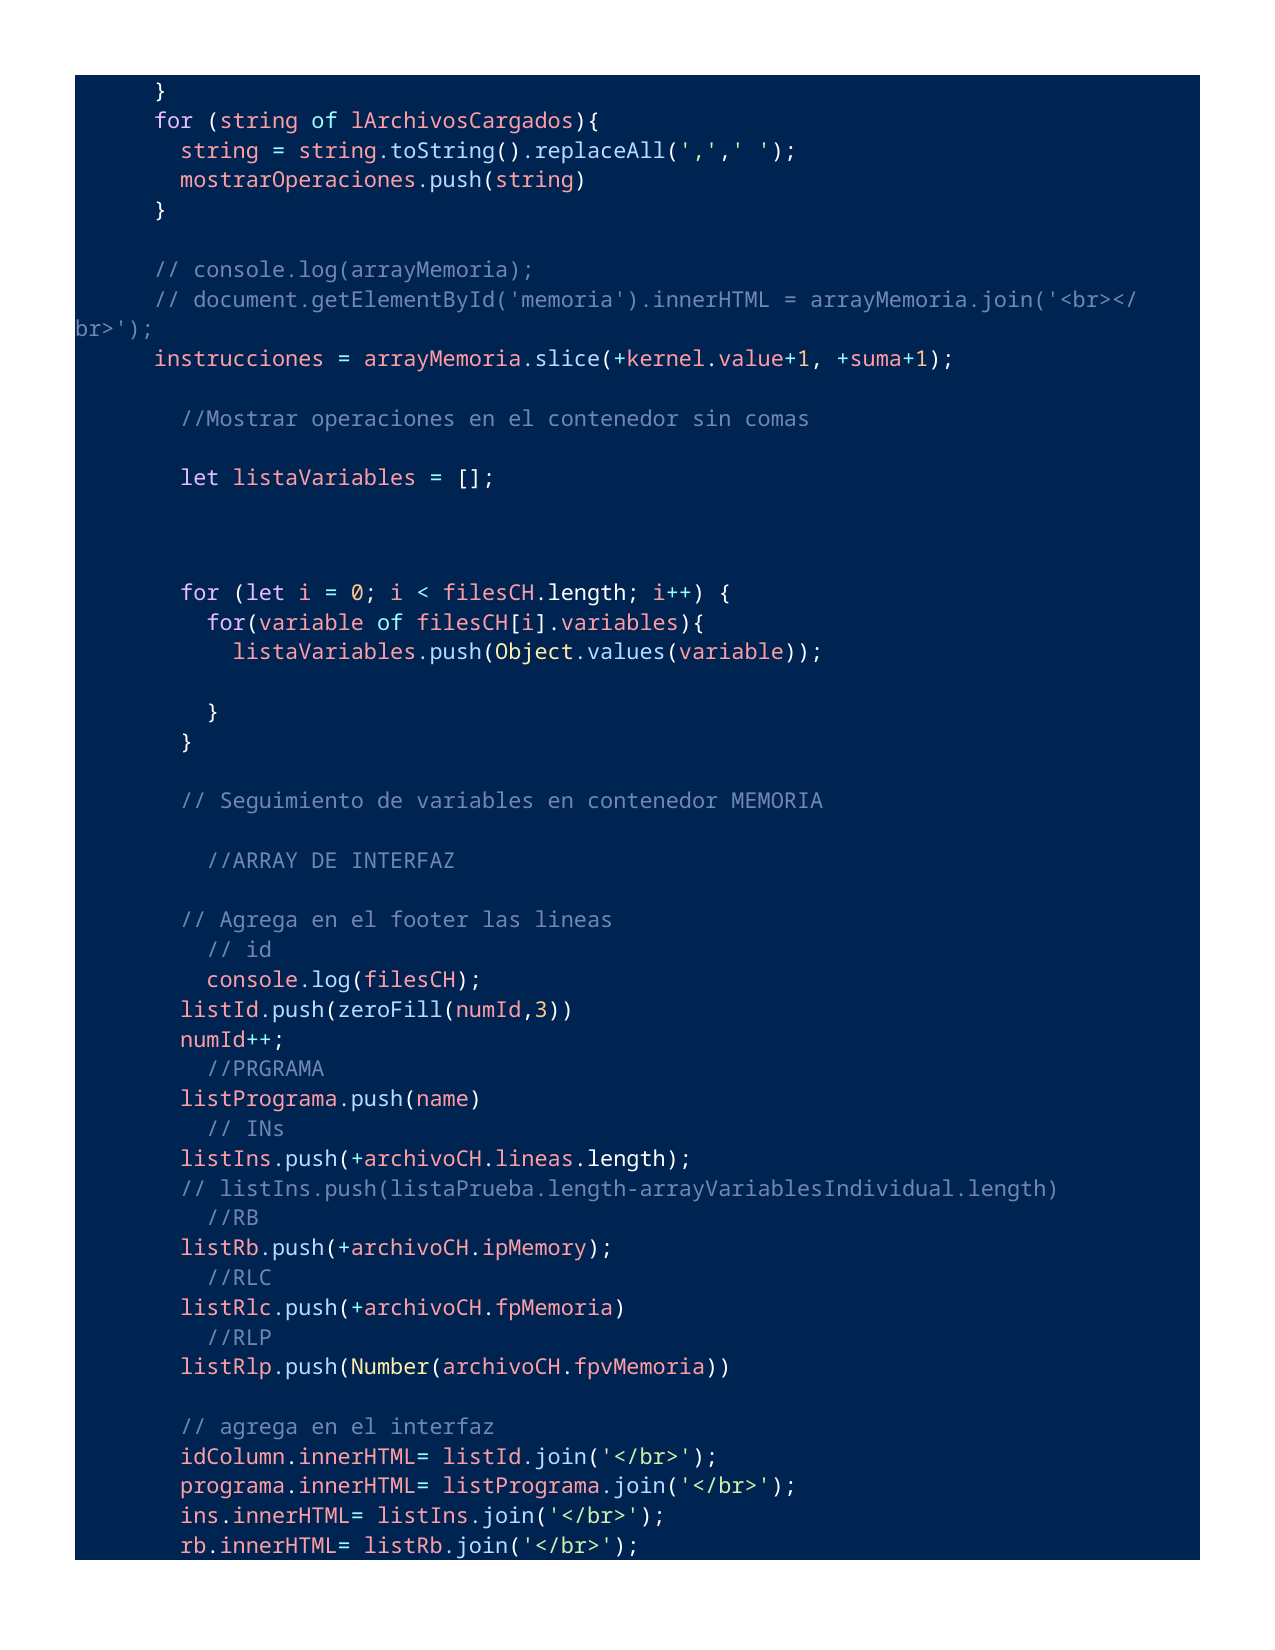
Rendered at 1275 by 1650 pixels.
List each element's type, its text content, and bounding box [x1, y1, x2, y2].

text mostrarOperaciones.push(string) [75, 164, 1200, 194]
text // listIns.push(listaPrueba.length-arrayVariablesIndividual.length) [75, 1172, 1200, 1202]
text instrucciones = arrayMemoria.slice(+kernel.value+1, +suma+1); [75, 343, 1200, 373]
text for (string of lArchivosCargados){ [75, 105, 1200, 134]
text let listaVariables = []; [75, 462, 1200, 492]
text } [75, 726, 1200, 755]
text //RB [75, 1202, 1200, 1232]
text listRb.push(+archivoCH.ipMemory); [75, 1232, 1200, 1262]
text string = string.toString().replaceAll(',',' '); [75, 134, 1200, 164]
text // console.log(arrayMemoria); [75, 254, 1200, 283]
text // INs [75, 1113, 1200, 1143]
text listRlp.push(Number(archivoCH.fpvMemoria)) [75, 1351, 1200, 1381]
text // agrega en el interfaz [75, 1411, 1200, 1441]
text programa.innerHTML= listPrograma.join('</br>'); [75, 1470, 1200, 1500]
text // id [75, 934, 1200, 964]
text //RLC [75, 1262, 1200, 1292]
text for (let i = 0; i < filesCH.length; i++) { [75, 577, 1200, 606]
text } [75, 194, 1200, 224]
text // document.getElementById('memoria').innerHTML = arrayMemoria.join('<br></br>'); [75, 283, 1200, 343]
text //PRGRAMA [75, 1053, 1200, 1083]
text listaVariables.push(Object.values(variable)); [75, 636, 1200, 666]
text //RLP [75, 1321, 1200, 1351]
text numId++; [75, 1023, 1200, 1053]
text } [75, 75, 1200, 105]
text //Mostrar operaciones en el contenedor sin comas [75, 403, 1200, 432]
text } [75, 696, 1200, 726]
text idColumn.innerHTML= listId.join('</br>'); [75, 1441, 1200, 1470]
text //ARRAY DE INTERFAZ [75, 845, 1200, 874]
text console.log(filesCH); [75, 964, 1200, 994]
text // Agrega en el footer las lineas [75, 904, 1200, 934]
text ins.innerHTML= listIns.join('</br>'); [75, 1500, 1200, 1530]
text listRlc.push(+archivoCH.fpMemoria) [75, 1292, 1200, 1321]
text listId.push(zeroFill(numId,3)) [75, 994, 1200, 1023]
text listIns.push(+archivoCH.lineas.length); [75, 1143, 1200, 1172]
text // Seguimiento de variables en contenedor MEMORIA [75, 785, 1200, 815]
text for(variable of filesCH[i].variables){ [75, 606, 1200, 636]
text rb.innerHTML= listRb.join('</br>'); [75, 1530, 1200, 1560]
text listPrograma.push(name) [75, 1083, 1200, 1113]
